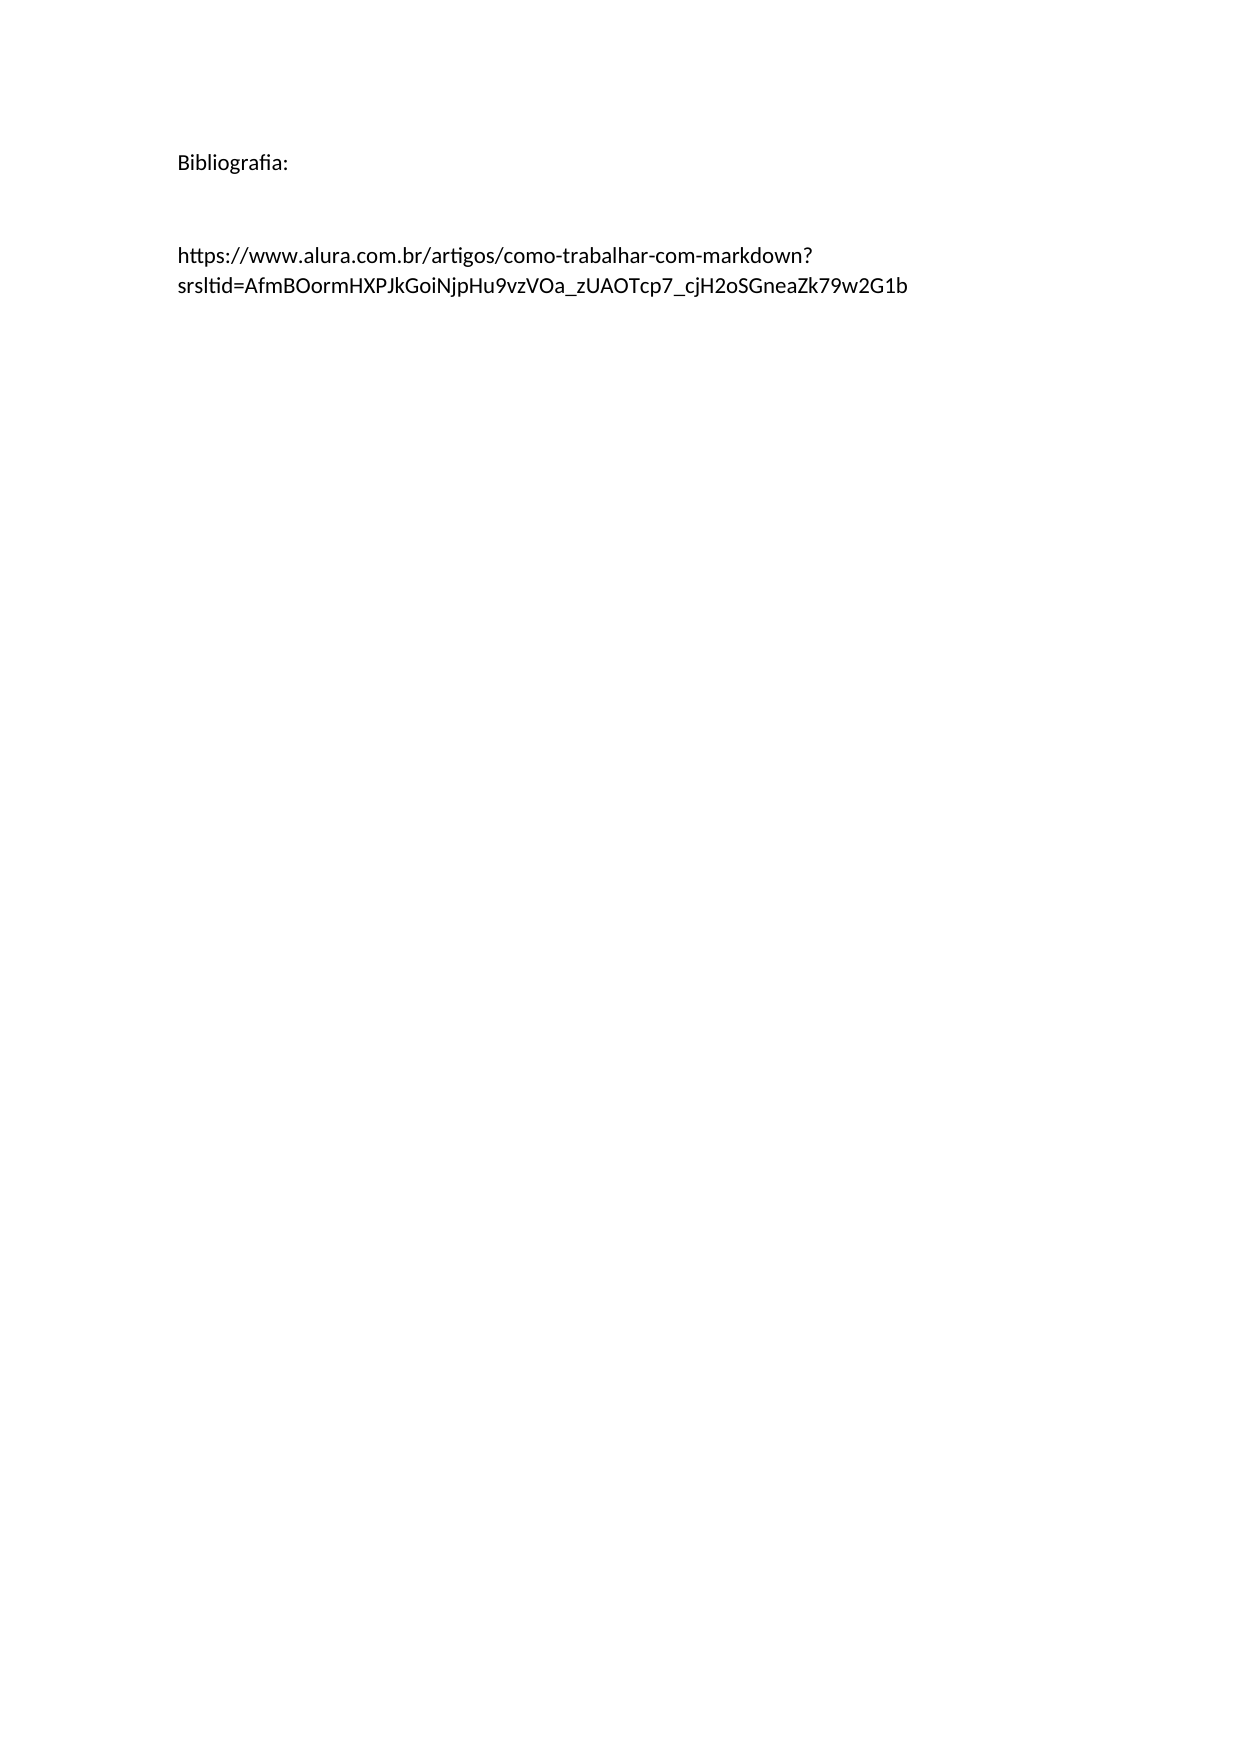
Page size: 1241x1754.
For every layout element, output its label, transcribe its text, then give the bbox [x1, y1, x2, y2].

text Bibliografia: [177, 148, 1063, 176]
text https://www.alura.com.br/artigos/como-trabalhar-com-markdown?srsltid=AfmBOormHXPJkGoiNjpHu9vzVOa_zUAOTcp7_cjH2oSGneaZk79w2G1b [177, 241, 1063, 299]
